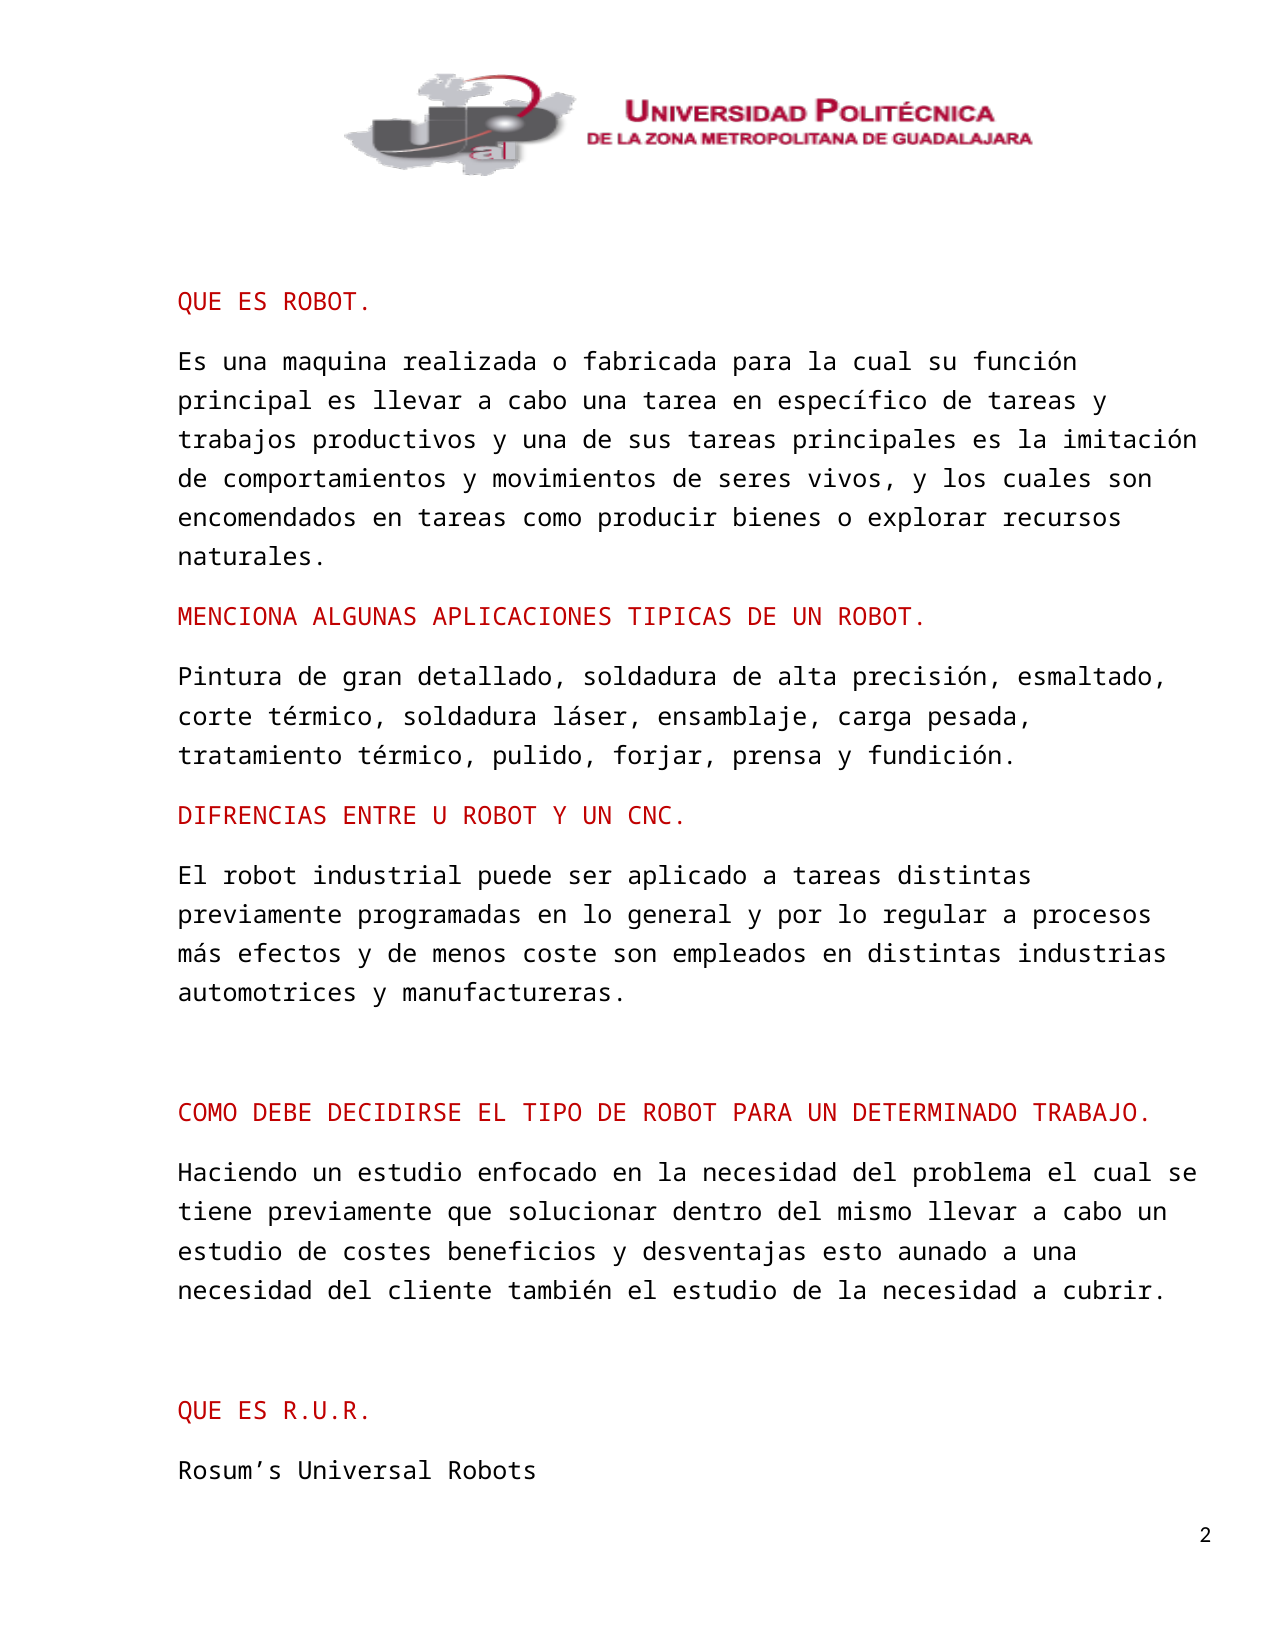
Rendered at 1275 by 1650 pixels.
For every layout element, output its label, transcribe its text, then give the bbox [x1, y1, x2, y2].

text QUE ES ROBOT. [177, 283, 1211, 317]
text QUE ES R.U.R. [177, 1392, 1211, 1426]
text COMO DEBE DECIDIRSE EL TIPO DE ROBOT PARA UN DETERMINADO TRABAJO. [177, 1095, 1211, 1129]
picture [327, 73, 1061, 176]
text DIFRENCIAS ENTRE U ROBOT Y UN CNC. [177, 797, 1211, 831]
text MENCIONA ALGUNAS APLICACIONES TIPICAS DE UN ROBOT. [177, 599, 1211, 633]
text Es una maquina realizada o fabricada para la cual su función principal es llevar a cabo una tarea en específico de tareas y trabajos productivos y una de sus tareas principales es la imitación de comportamientos y movimientos de seres vivos, y los cuales son encomendados en tareas como producir bienes o explorar recursos naturales. [177, 343, 1211, 573]
text El robot industrial puede ser aplicado a tareas distintas previamente programadas en lo general y por lo regular a procesos más efectos y de menos coste son empleados en distintas industrias automotrices y manufactureras. [177, 857, 1211, 1009]
text Pintura de gran detallado, soldadura de alta precisión, esmaltado, corte térmico, soldadura láser, ensamblaje, carga pesada, tratamiento térmico, pulido, forjar, prensa y fundición. [177, 659, 1211, 771]
text Rosum’s Universal Robots [177, 1452, 1211, 1486]
text Haciendo un estudio enfocado en la necesidad del problema el cual se tiene previamente que solucionar dentro del mismo llevar a cabo un estudio de costes beneficios y desventajas esto aunado a una necesidad del cliente también el estudio de la necesidad a cubrir. [177, 1155, 1211, 1306]
